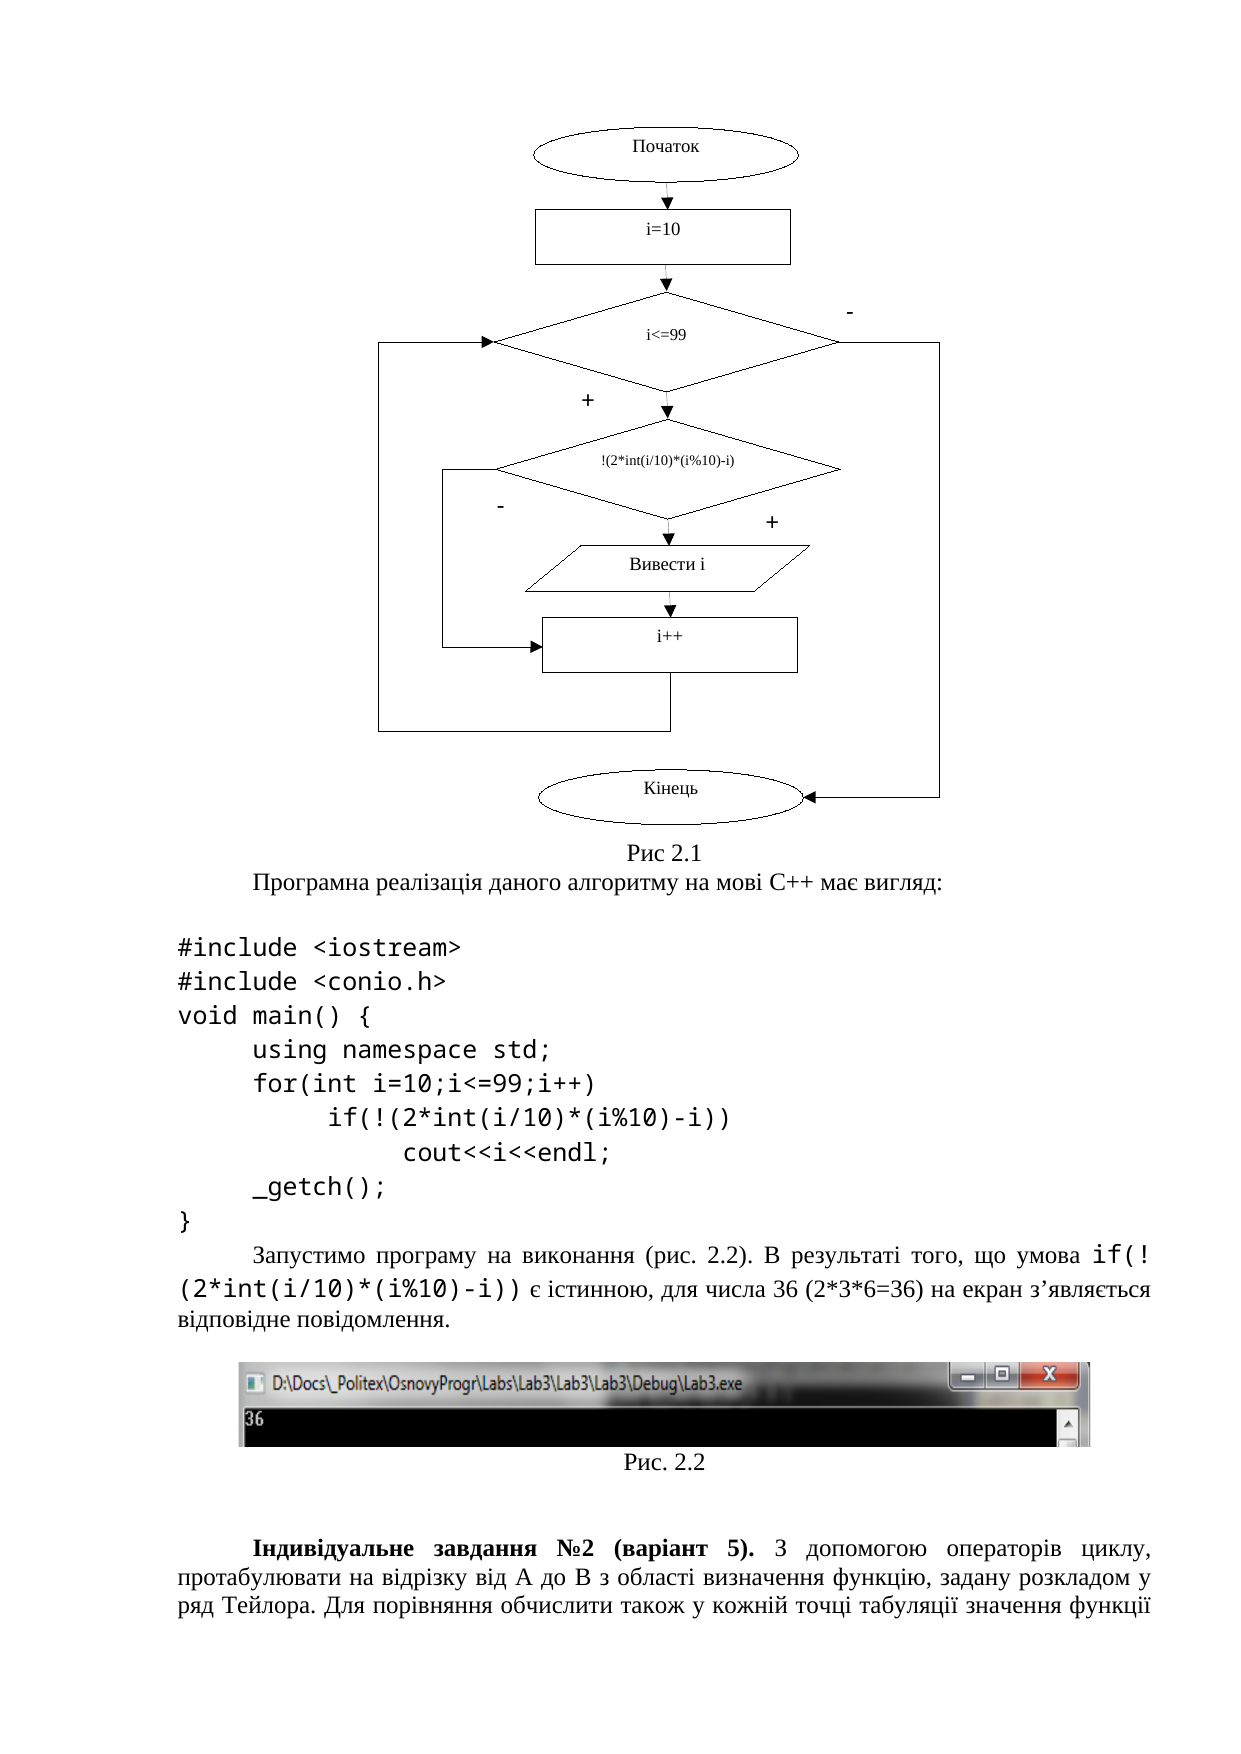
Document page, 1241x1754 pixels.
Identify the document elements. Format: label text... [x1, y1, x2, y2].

text for(int i=10;i<=99;i++) [177, 1066, 1152, 1100]
text #include <iostream> [177, 930, 1152, 964]
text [177, 1533, 1152, 1619]
text void main() { [177, 998, 1152, 1032]
text Програмна реалізація даного алгоритму на мові С++ має вигляд: [177, 867, 1152, 896]
text if(!(2*int(i/10)*(i%10)-i)) [177, 1100, 1152, 1134]
text using namespace std; [177, 1032, 1152, 1066]
text Запустимо програму на виконання (рис. 2.2). В результаті того, що умова if(!(2*int(i/10)*(i%10)-i)) є істинною, для числа 36 (2*3*6=36) на екран з’являється відповідне повідомлення. [177, 1236, 1152, 1333]
text #include <conio.h> [177, 964, 1152, 998]
text } [177, 1202, 1152, 1236]
picture [238, 1362, 1091, 1447]
text Рис 2.1 [177, 838, 1152, 867]
text Рис. 2.2 [177, 1447, 1152, 1476]
text _getch(); [177, 1168, 1152, 1202]
text cout<<i<<endl; [177, 1134, 1152, 1168]
